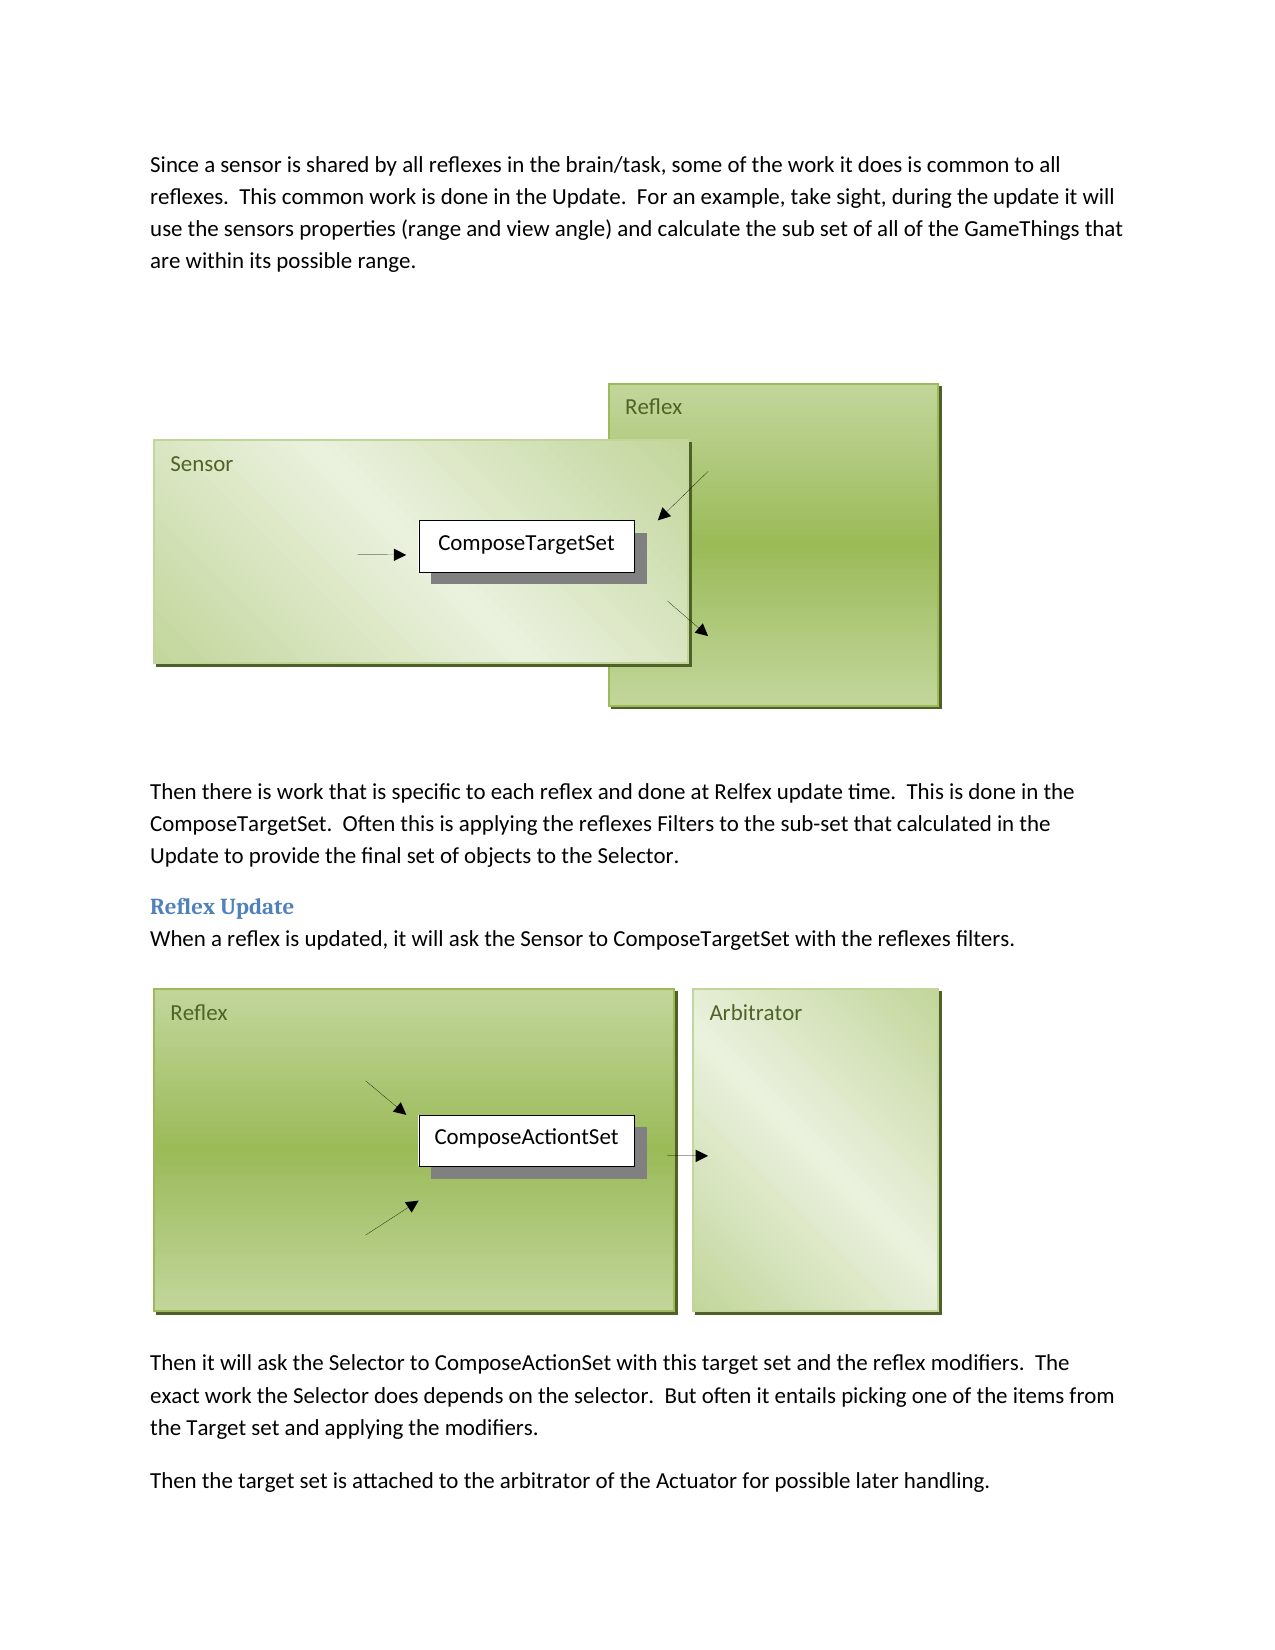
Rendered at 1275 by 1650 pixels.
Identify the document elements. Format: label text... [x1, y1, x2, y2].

text Then there is work that is specific to each reflex and done at Relfex update time. This is done in the ComposeTargetSet. Often this is applying the reflexes Filters to the sub-set that calculated in the Update to provide the final set of objects to the Selector. [150, 777, 1125, 869]
text Then the target set is attached to the arbitrator of the Actuator for possible later handling. [150, 1466, 1125, 1494]
text Then it will ask the Selector to ComposeActionSet with this target set and the reflex modifiers. The exact work the Selector does depends on the selector. But often it entails picking one of the items from the Target set and applying the modifiers. [150, 1348, 1125, 1441]
text When a reflex is updated, it will ask the Sensor to ComposeTargetSet with the reflexes filters. [150, 924, 1125, 952]
subtitle Reflex Update [150, 894, 1125, 921]
text Since a sensor is shared by all reflexes in the brain/task, some of the work it does is common to all reflexes. This common work is done in the Update. For an example, take sight, during the update it will use the sensors properties (range and view angle) and calculate the sub set of all of the GameThings that are within its possible range. [150, 150, 1125, 274]
